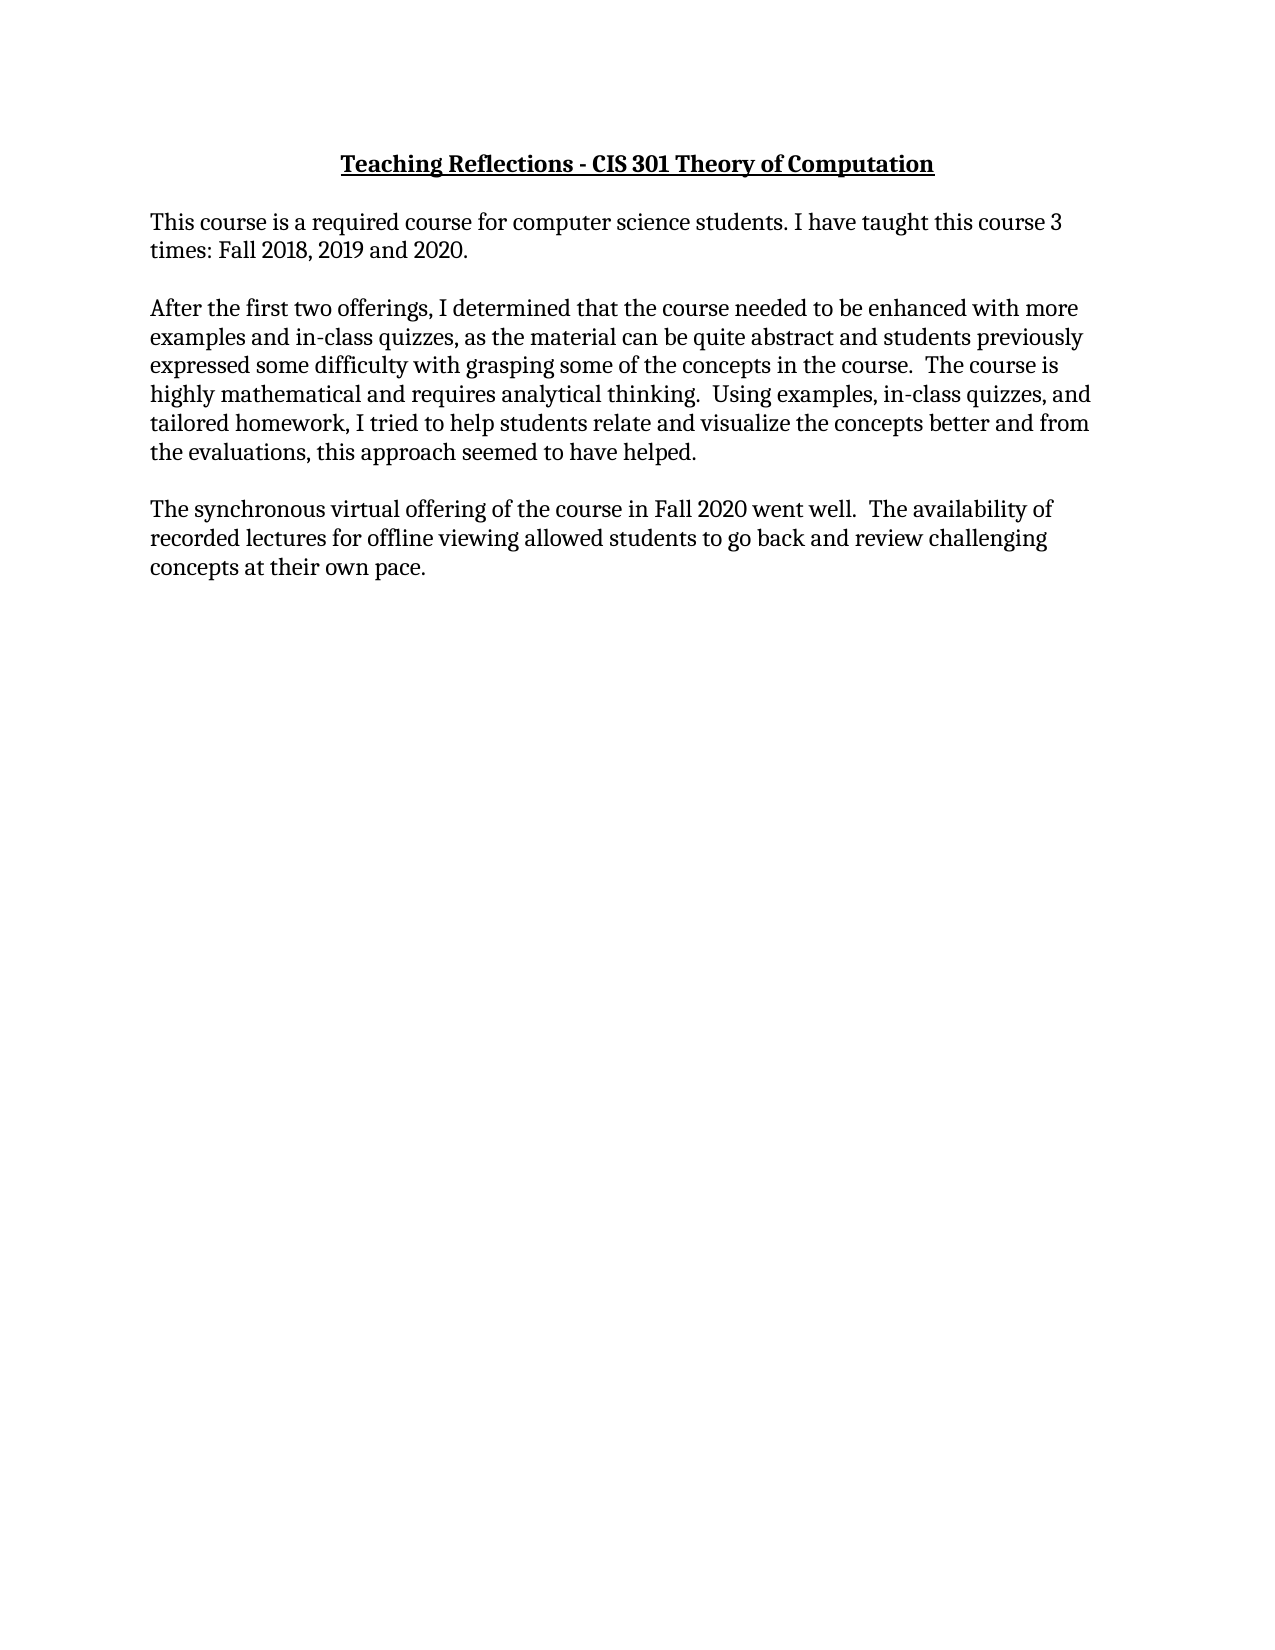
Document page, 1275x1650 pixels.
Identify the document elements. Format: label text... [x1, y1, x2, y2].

text The synchronous virtual offering of the course in Fall 2020 went well. The availability of recorded lectures for offline viewing allowed students to go back and review challenging concepts at their own pace. [150, 495, 1125, 581]
text Teaching Reflections - CIS 301 Theory of Computation [150, 150, 1125, 179]
text This course is a required course for computer science students. I have taught this course 3 times: Fall 2018, 2019 and 2020. [150, 207, 1125, 265]
text After the first two offerings, I determined that the course needed to be enhanced with more examples and in-class quizzes, as the material can be quite abstract and students previously expressed some difficulty with grasping some of the concepts in the course. The course is highly mathematical and requires analytical thinking. Using examples, in-class quizzes, and tailored homework, I tried to help students relate and visualize the concepts better and from the evaluations, this approach seemed to have helped. [150, 294, 1125, 466]
